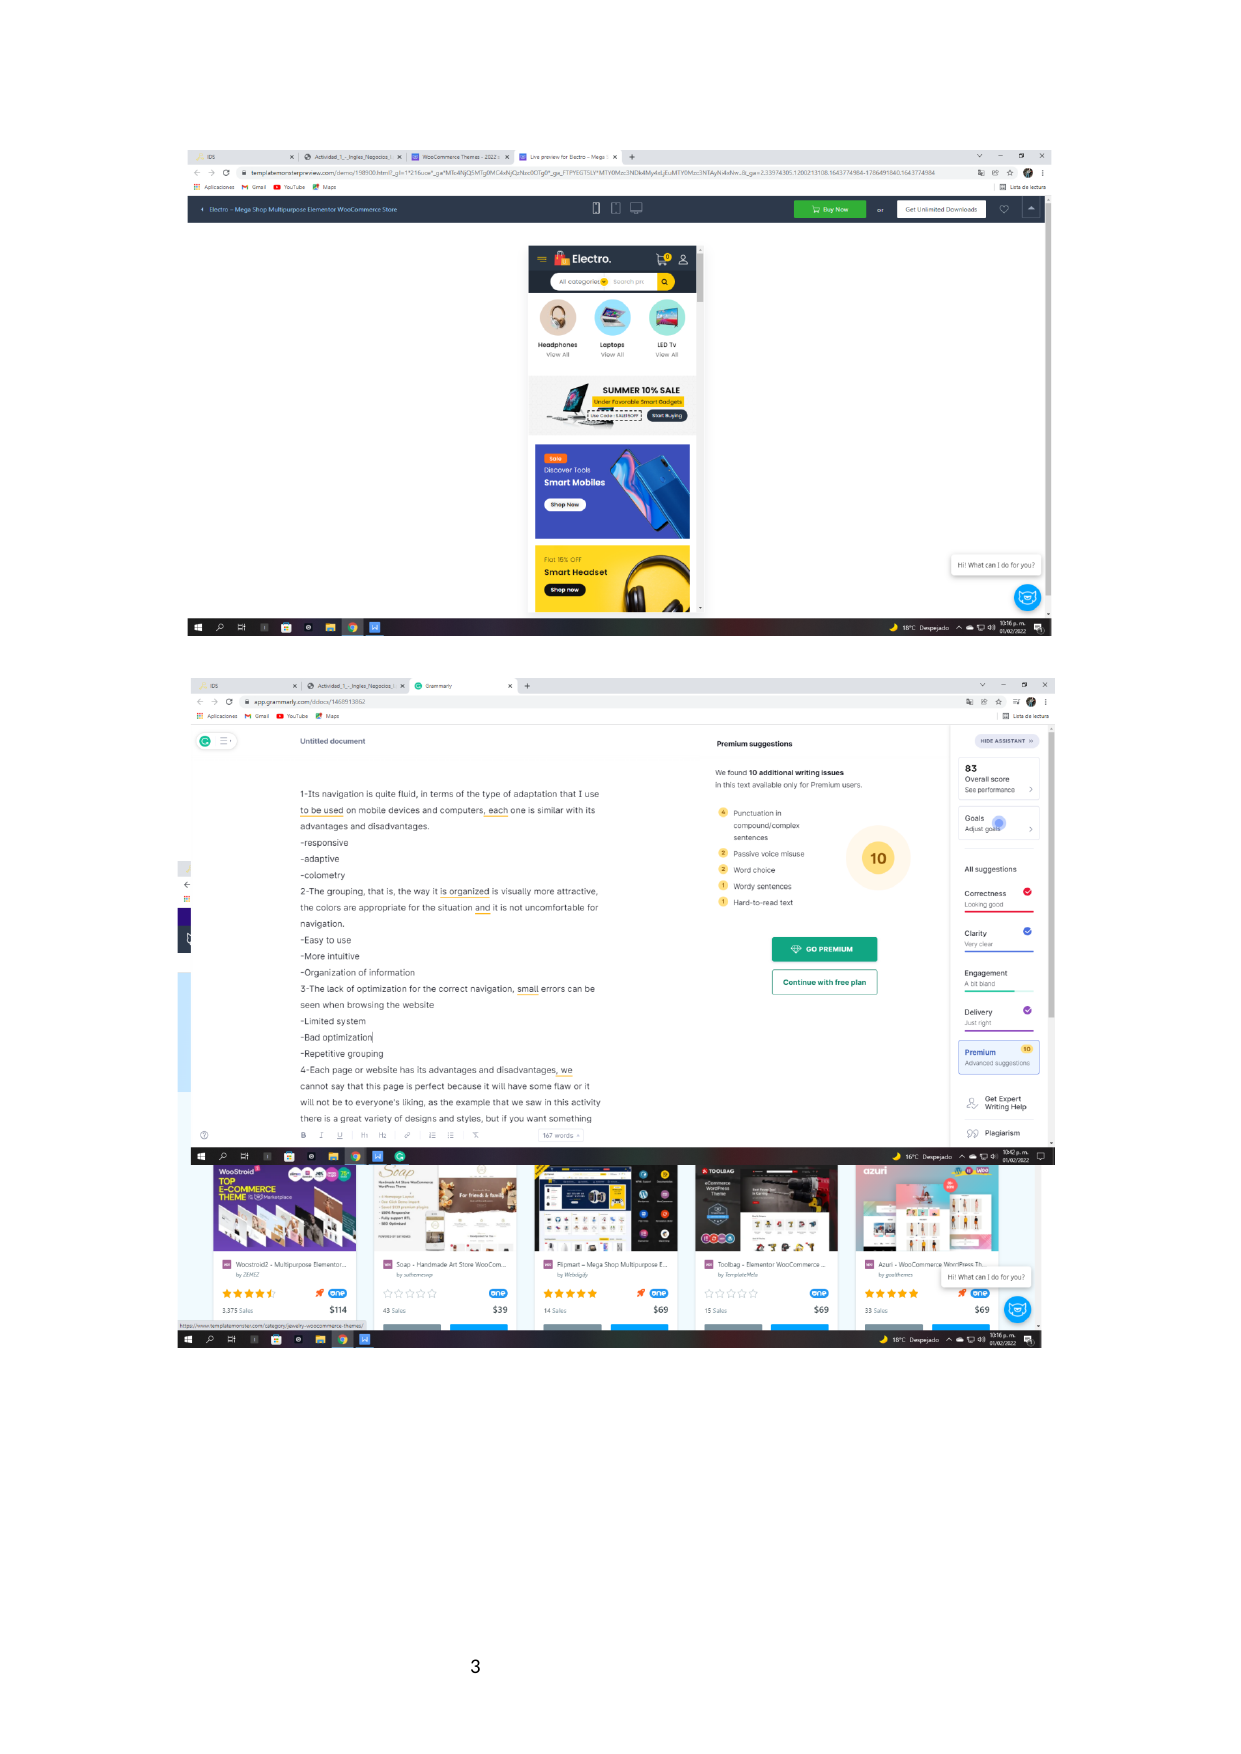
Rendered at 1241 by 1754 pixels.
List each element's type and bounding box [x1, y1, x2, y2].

picture [177, 678, 1055, 1348]
picture [187, 150, 1052, 636]
